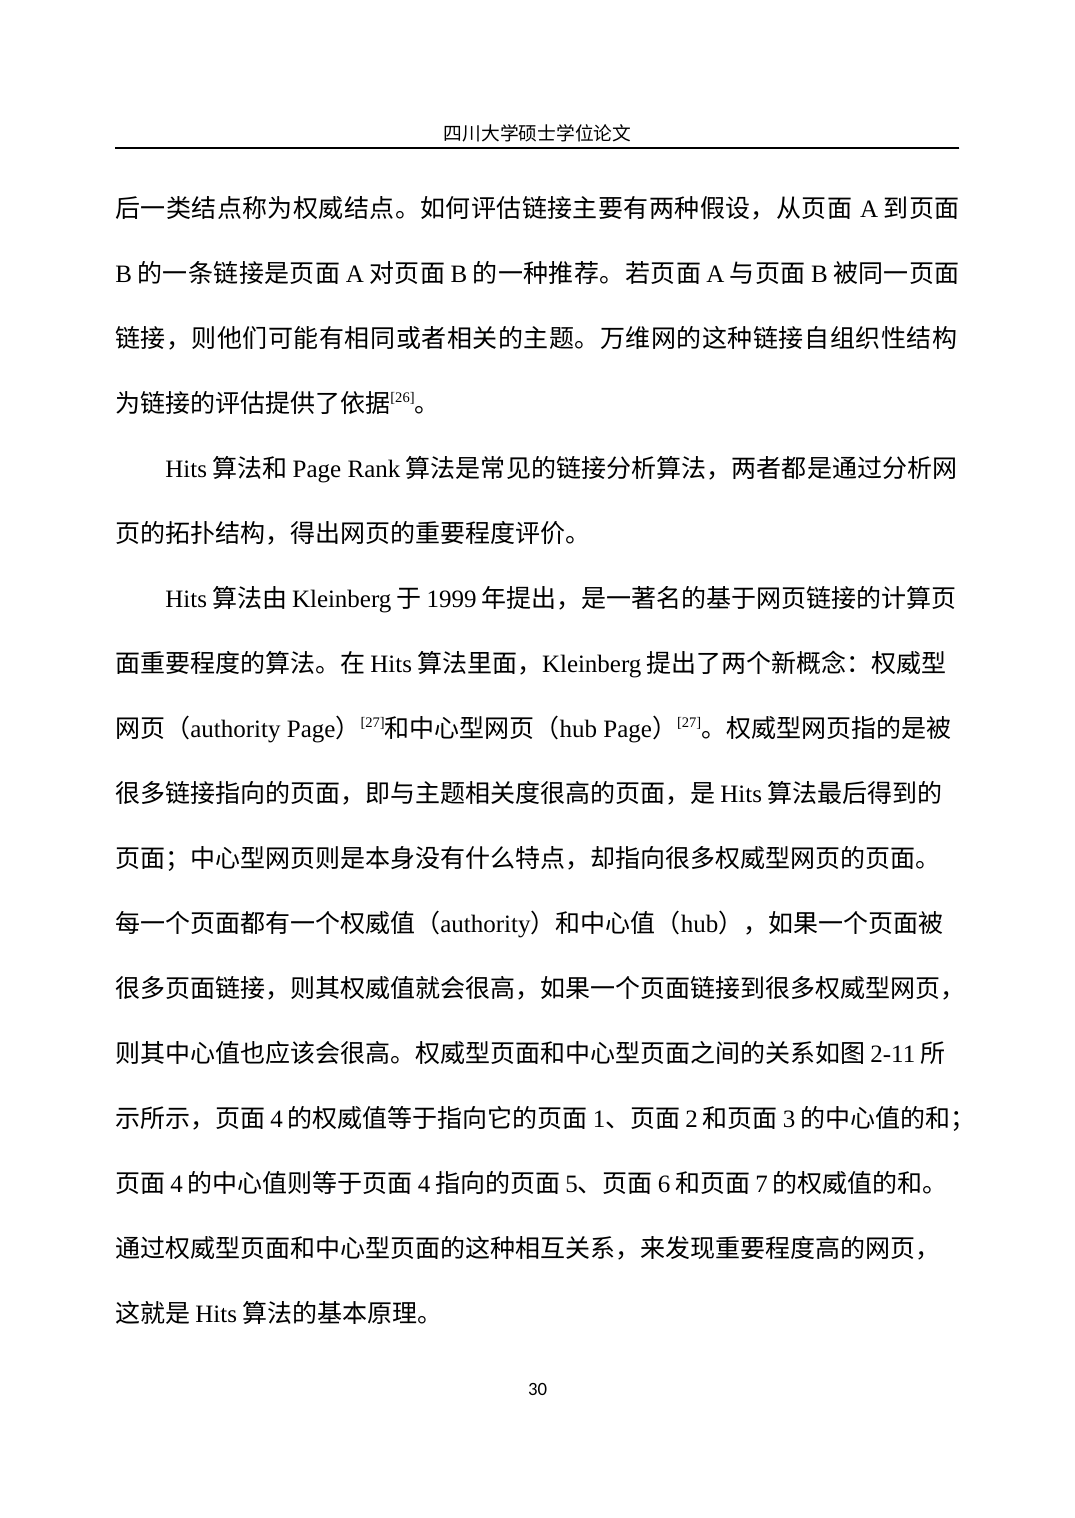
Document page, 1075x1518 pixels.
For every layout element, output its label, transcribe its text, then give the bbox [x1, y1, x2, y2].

text Hits算法和Page Rank算法是常见的链接分析算法，两者都是通过分析网页的拓扑结构，得出网页的重要程度评价。 [115, 434, 959, 564]
text Hits算法由Kleinberg于1999年提出，是一著名的基于网页链接的计算页面重要程度的算法。在Hits算法里面，Kleinberg提出了两个新概念：权威型网页（authority Page）[27]和中心型网页（hub Page）[27]。权威型网页指的是被很多链接指向的页面，即与主题相关度很高的页面，是Hits算法最后得到的页面；中心型网页则是本身没有什么特点，却指向很多权威型网页的页面。每一个页面都有一个权威值（authority）和中心值（hub），如果一个页面被很多页面链接，则其权威值就会很高，如果一个页面链接到很多权威型网页，则其中心值也应该会很高。权威型页面和中心型页面之间的关系如图2-11所示所示，页面4的权威值等于指向它的页面1、页面2和页面3的中心值的和；页面4的中心值则等于页面4指向的页面5、页面6和页面7的权威值的和。通过权威型页面和中心型页面的这种相互关系，来发现重要程度高的网页，这就是Hits算法的基本原理。 [115, 564, 959, 1344]
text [115, 174, 959, 434]
